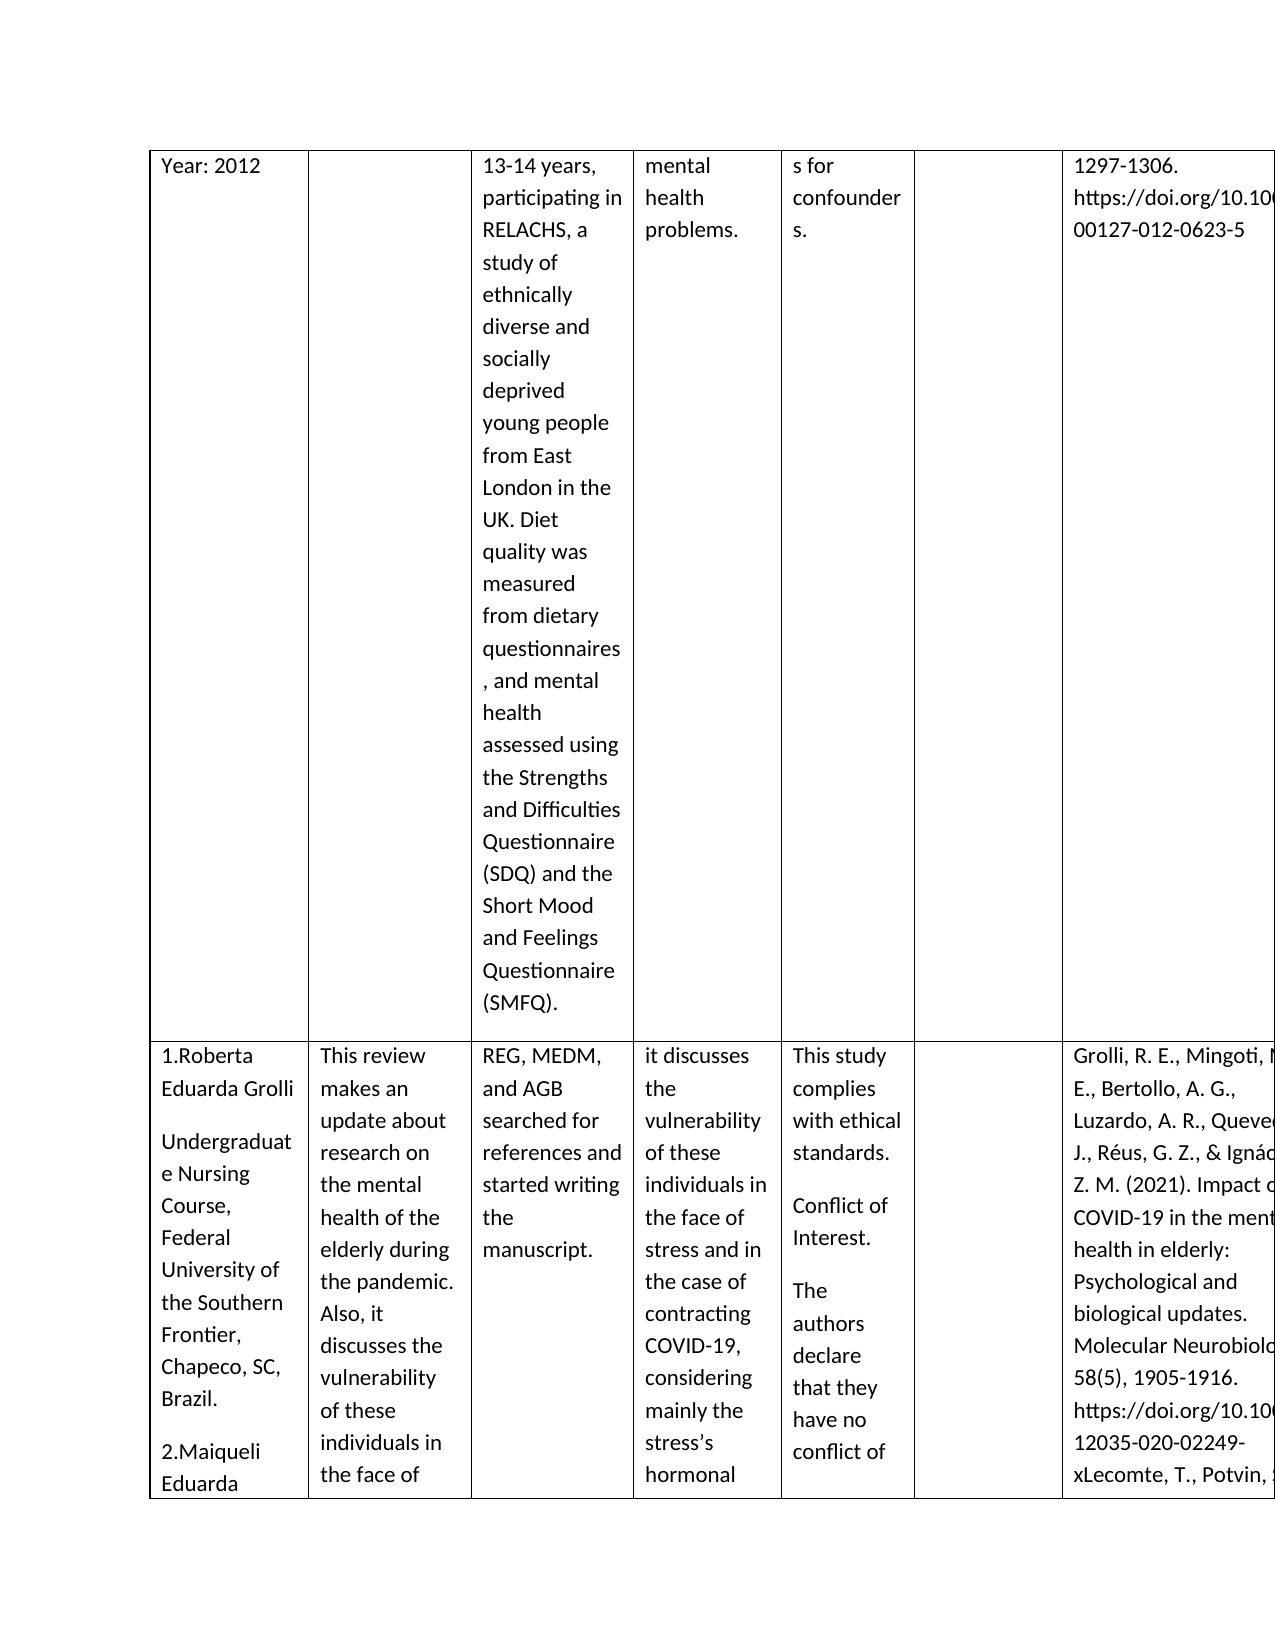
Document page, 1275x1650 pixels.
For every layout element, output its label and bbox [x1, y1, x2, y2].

table_cell [472, 1042, 633, 1498]
table_cell [634, 151, 781, 1041]
table_cell [151, 1042, 308, 1498]
table_cell [1063, 151, 1274, 1041]
table_cell [309, 151, 471, 1041]
table_cell [309, 1042, 471, 1498]
table_cell [782, 1042, 914, 1498]
table_cell [915, 1042, 1062, 1498]
table_cell [151, 151, 308, 1041]
table_cell [915, 151, 1062, 1041]
table_cell [782, 151, 914, 1041]
table_cell [634, 1042, 781, 1498]
table_cell [1063, 1042, 1274, 1498]
table_cell [472, 151, 633, 1041]
